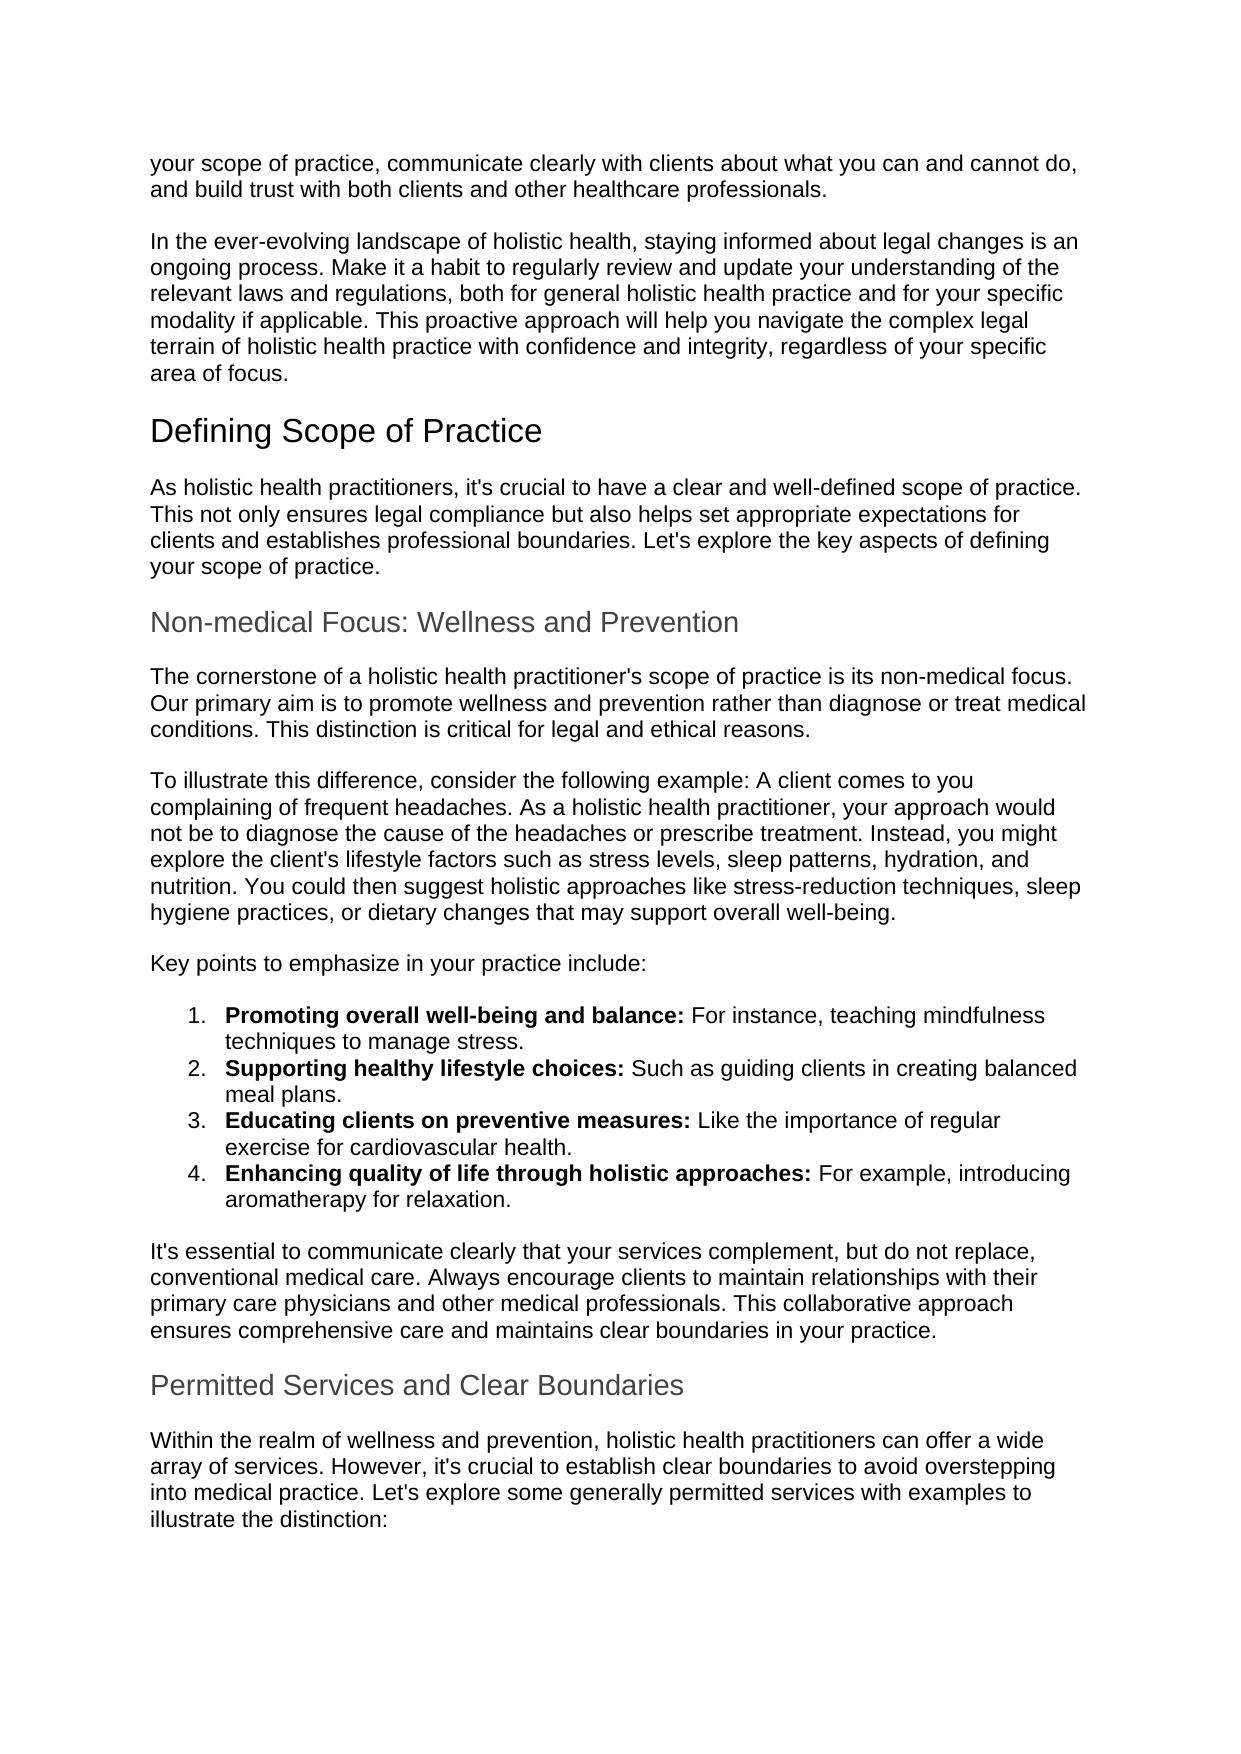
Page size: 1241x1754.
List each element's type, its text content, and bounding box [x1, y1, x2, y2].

subtitle Permitted Services and Clear Boundaries [150, 1368, 1090, 1402]
subtitle Non-medical Focus: Wellness and Prevention [150, 605, 1090, 638]
list Promoting overall well-being and balance: For instance, teaching mindfulness techniques to manage stress. [187, 1002, 1090, 1054]
text In the ever-evolving landscape of holistic health, staying informed about legal changes is an ongoing process. Make it a habit to regularly review and update your understanding of the relevant laws and regulations, both for general holistic health practice and for your specific modality if applicable. This proactive approach will help you navigate the complex legal terrain of holistic health practice with confidence and integrity, regardless of your specific area of focus. [150, 228, 1090, 386]
subtitle Defining Scope of Practice [150, 411, 1090, 449]
text The cornerstone of a holistic health practitioner's scope of practice is its non-medical focus. Our primary aim is to promote wellness and prevention rather than diagnose or treat medical conditions. This distinction is critical for legal and ethical reasons. [150, 663, 1090, 742]
text To illustrate this difference, consider the following example: A client comes to you complaining of frequent headaches. As a holistic health practitioner, your approach would not be to diagnose the cause of the headaches or prescribe treatment. Instead, you might explore the client's lifestyle factors such as stress levels, sleep patterns, hydration, and nutrition. You could then suggest holistic approaches like stress-reduction techniques, sleep hygiene practices, or dietary changes that may support overall well-being. [150, 767, 1090, 925]
list Enhancing quality of life through holistic approaches: For example, introducing aromatherapy for relaxation. [187, 1160, 1090, 1213]
list Educating clients on preventive measures: Like the importance of regular exercise for cardiovascular health. [187, 1107, 1090, 1160]
list Supporting healthy lifestyle choices: Such as guiding clients in creating balanced meal plans. [187, 1054, 1090, 1107]
text Key points to emphasize in your practice include: [150, 950, 1090, 977]
text As holistic health practitioners, it's crucial to have a clear and well-defined scope of practice. This not only ensures legal compliance but also helps set appropriate expectations for clients and establishes professional boundaries. Let's explore the key aspects of defining your scope of practice. [150, 474, 1090, 580]
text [150, 150, 1090, 203]
text It's essential to communicate clearly that your services complement, but do not replace, conventional medical care. Always encourage clients to maintain relationships with their primary care physicians and other medical professionals. This collaborative approach ensures comprehensive care and maintains clear boundaries in your practice. [150, 1238, 1090, 1343]
text Within the realm of wellness and prevention, holistic health practitioners can offer a wide array of services. However, it's crucial to establish clear boundaries to avoid overstepping into medical practice. Let's explore some generally permitted services with examples to illustrate the distinction: [150, 1427, 1090, 1532]
